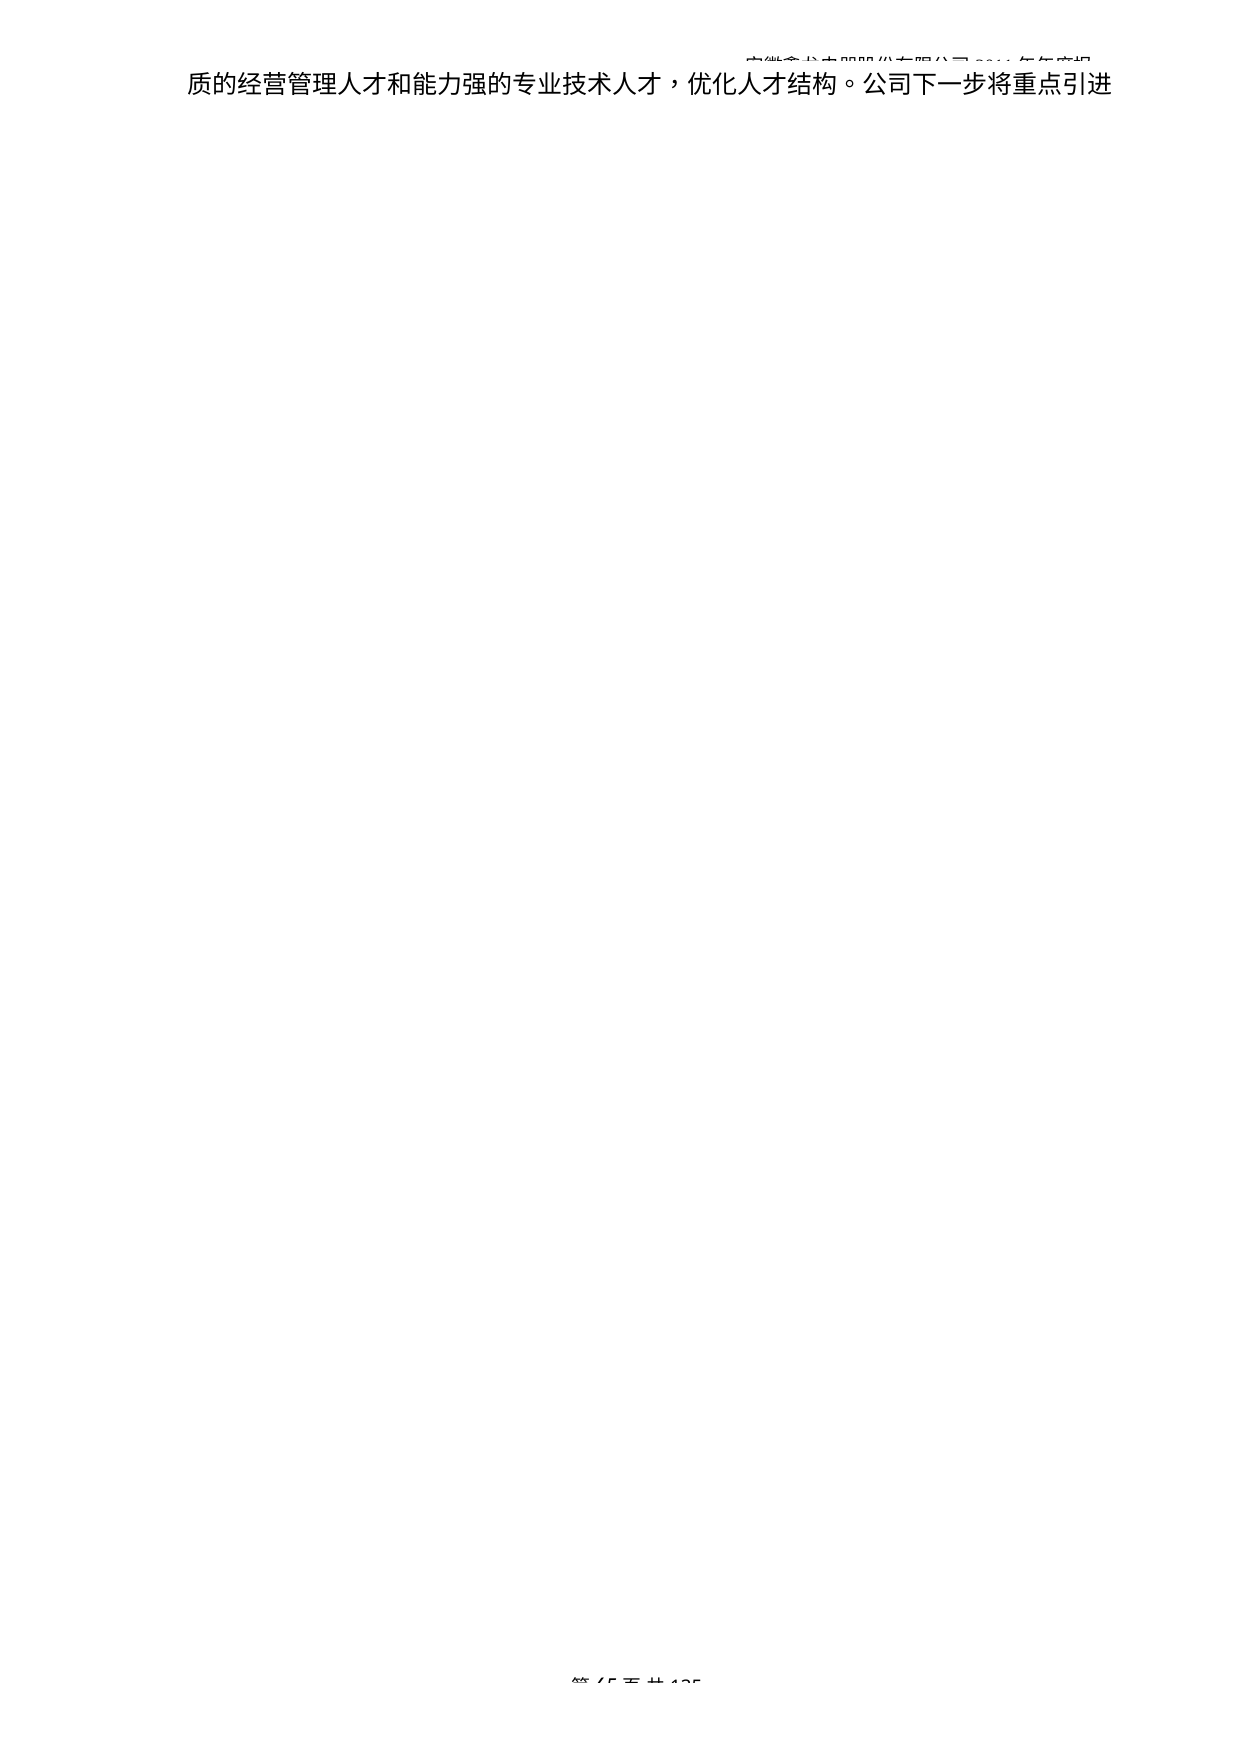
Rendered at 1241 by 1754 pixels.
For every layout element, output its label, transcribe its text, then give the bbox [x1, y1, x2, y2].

text 质的经营管理人才和能力强的专业技术人才，优化人才结构。公司下一步将重点引进 [187, 67, 1130, 101]
